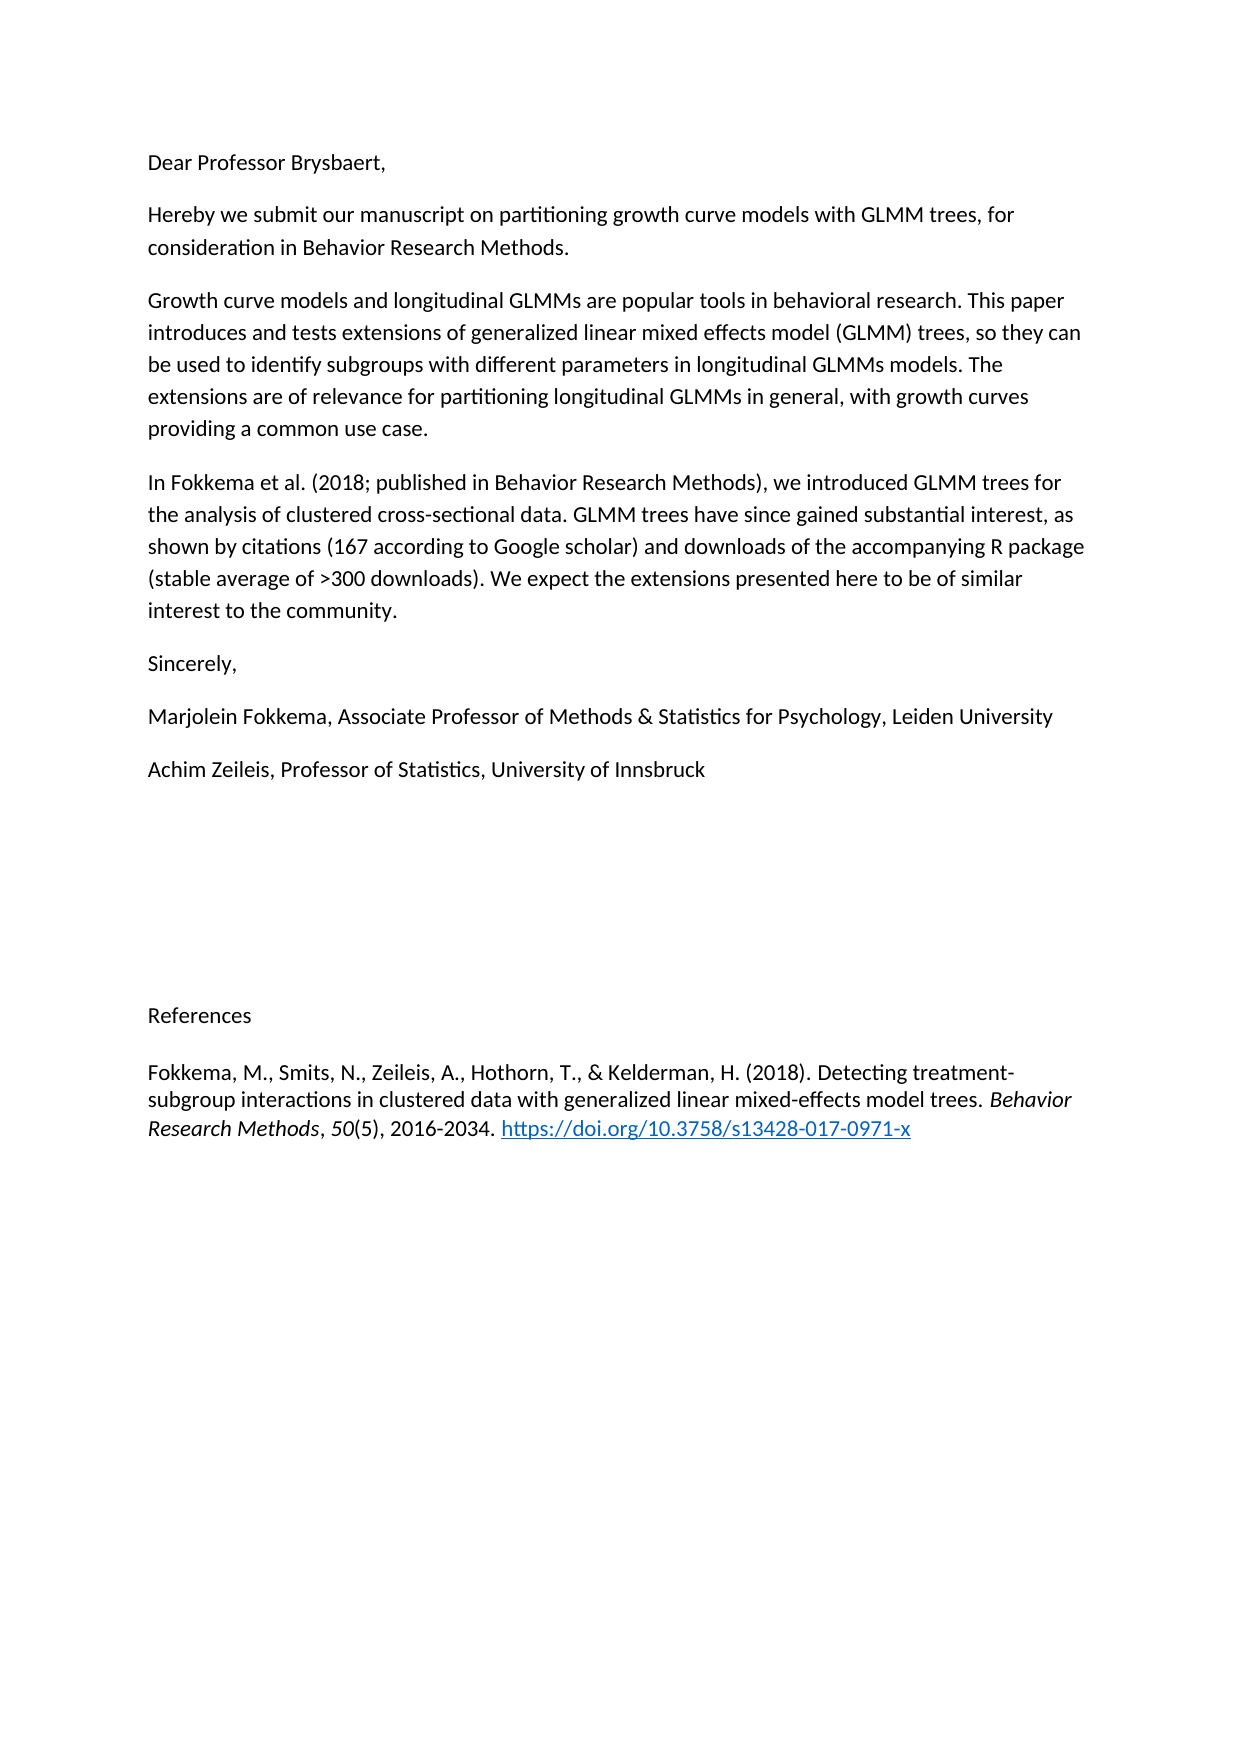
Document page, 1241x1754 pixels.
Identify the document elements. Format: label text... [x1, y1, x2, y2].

text Sincerely, [148, 649, 1093, 677]
text Fokkema, M., Smits, N., Zeileis, A., Hothorn, T., & Kelderman, H. (2018). Detecting treatment-subgroup interactions in clustered data with generalized linear mixed-effects model trees. Behavior Research Methods, 50(5), 2016-2034. https://doi.org/10.3758/s13428-017-0971-x [148, 1058, 1093, 1142]
text Marjolein Fokkema, Associate Professor of Methods & Statistics for Psychology, Leiden University [148, 702, 1093, 730]
text Dear Professor Brysbaert, [148, 148, 1093, 176]
text In Fokkema et al. (2018; published in Behavior Research Methods), we introduced GLMM trees for the analysis of clustered cross-sectional data. GLMM trees have since gained substantial interest, as shown by citations (167 according to Google scholar) and downloads of the accompanying R package (stable average of >300 downloads). We expect the extensions presented here to be of similar interest to the community. [148, 468, 1093, 624]
text References [148, 1002, 1093, 1029]
text Growth curve models and longitudinal GLMMs are popular tools in behavioral research. This paper introduces and tests extensions of generalized linear mixed effects model (GLMM) trees, so they can be used to identify subgroups with different parameters in longitudinal GLMMs models. The extensions are of relevance for partitioning longitudinal GLMMs in general, with growth curves providing a common use case. [148, 286, 1093, 443]
text Achim Zeileis, Professor of Statistics, University of Innsbruck [148, 755, 1093, 783]
text Hereby we submit our manuscript on partitioning growth curve models with GLMM trees, for consideration in Behavior Research Methods. [148, 201, 1093, 261]
